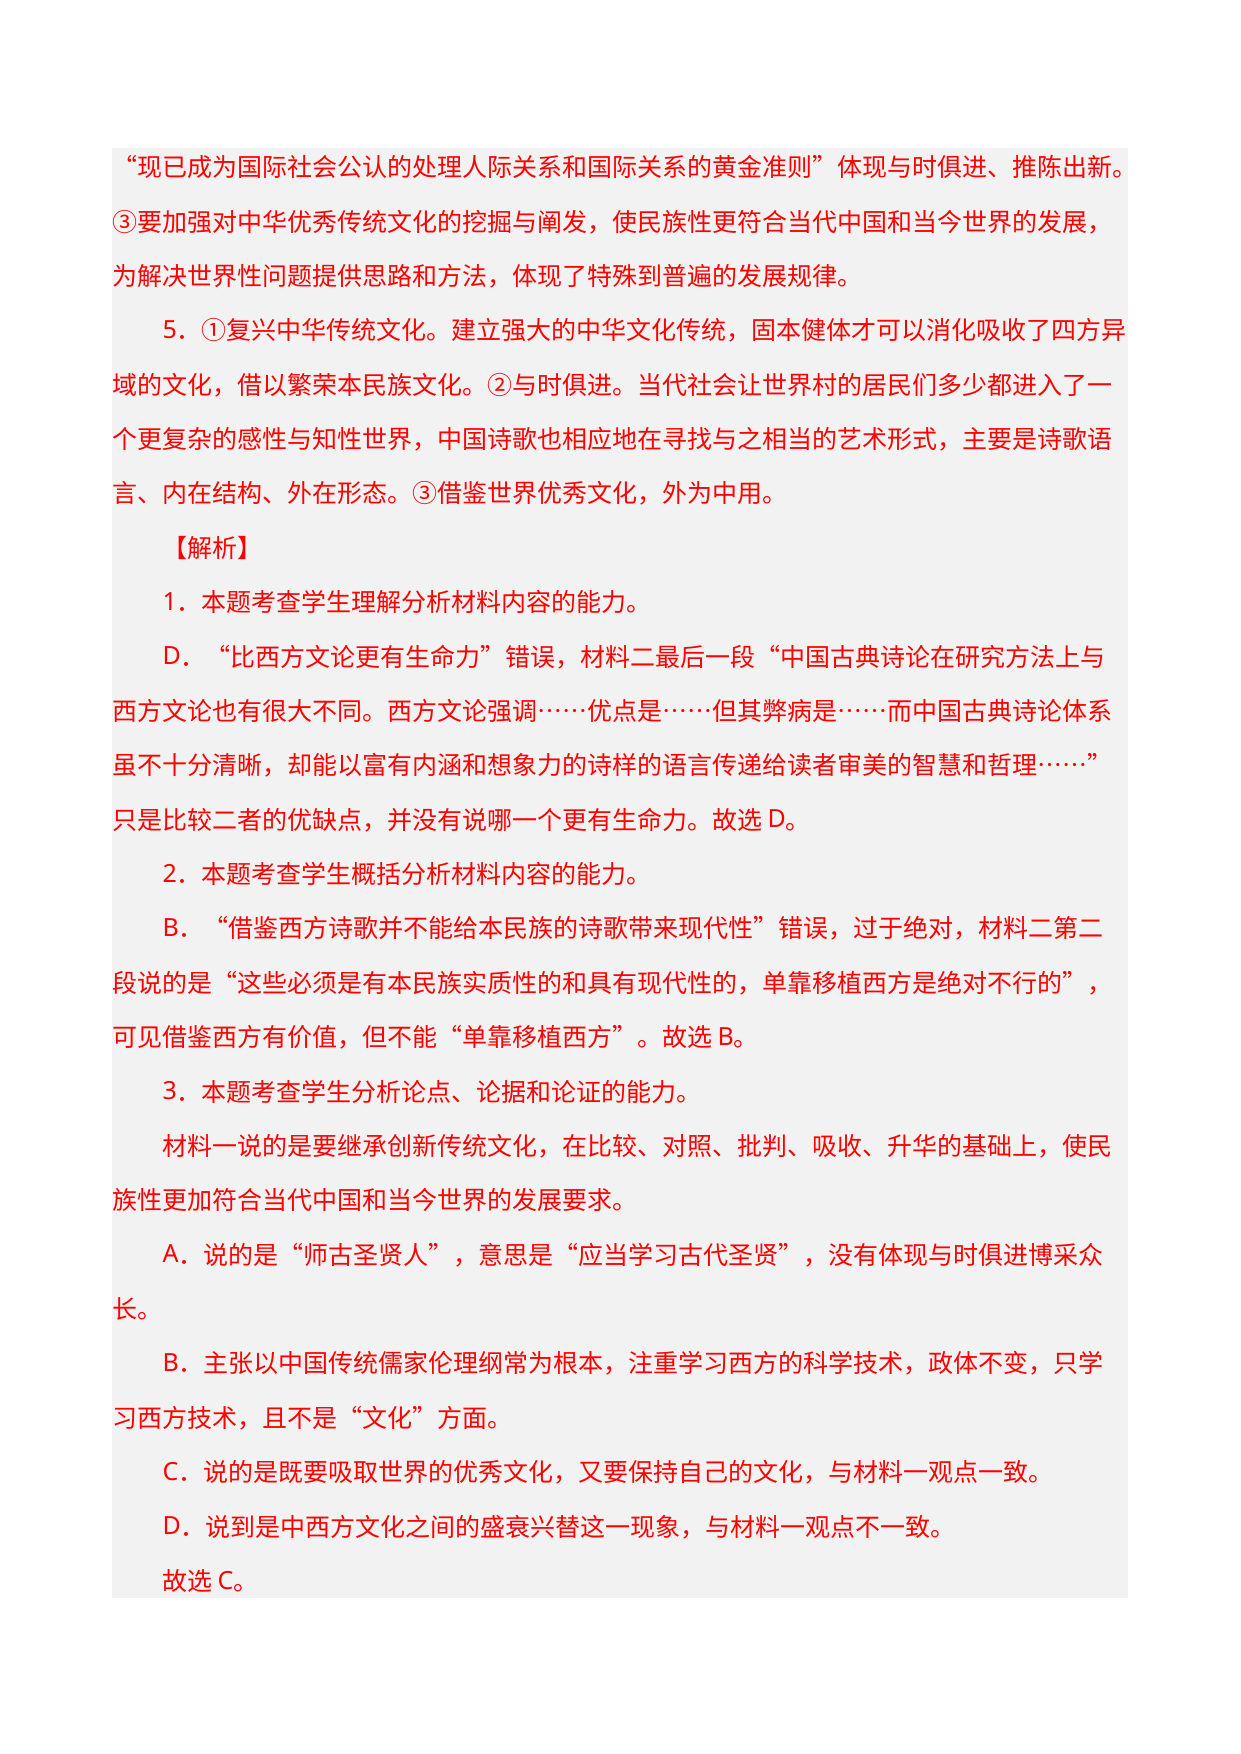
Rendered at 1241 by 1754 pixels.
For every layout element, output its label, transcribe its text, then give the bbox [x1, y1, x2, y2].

text 材料一说的是要继承创新传统文化，在比较、对照、批判、吸收、升华的基础上，使民族性更加符合当代中国和当今世界的发展要求。 [112, 1126, 1128, 1217]
text D．“比西方文论更有生命力”错误，材料二最后一段“中国古典诗论在研究方法上与西方文论也有很大不同。西方文论强调……优点是……但其弊病是……而中国古典诗论体系虽不十分清晰，却能以富有内涵和想象力的诗样的语言传递给读者审美的智慧和哲理……”只是比较二者的优缺点，并没有说哪一个更有生命力。故选D。 [112, 637, 1128, 836]
text B．“借鉴西方诗歌并不能给本民族的诗歌带来现代性”错误，过于绝对，材料二第二段说的是“这些必须是有本民族实质性的和具有现代性的，单靠移植西方是绝对不行的”，可见借鉴西方有价值，但不能“单靠移植西方”。故选B。 [112, 909, 1128, 1054]
text C．说的是既要吸取世界的优秀文化，又要保持自己的文化，与材料一观点一致。 [112, 1453, 1128, 1489]
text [112, 148, 1128, 293]
text 1．本题考查学生理解分析材料内容的能力。 [112, 583, 1128, 619]
text 5．①复兴中华传统文化。建立强大的中华文化传统，固本健体才可以消化吸收了四方异域的文化，借以繁荣本民族文化。②与时俱进。当代社会让世界村的居民们多少都进入了一个更复杂的感性与知性世界，中国诗歌也相应地在寻找与之相当的艺术形式，主要是诗歌语言、内在结构、外在形态。③借鉴世界优秀文化，外为中用。 [112, 311, 1128, 510]
text B．主张以中国传统儒家伦理纲常为根本，注重学习西方的科学技术，政体不变，只学习西方技术，且不是“文化”方面。 [112, 1344, 1128, 1434]
text D．说到是中西方文化之间的盛衰兴替这一现象，与材料一观点不一致。 [112, 1507, 1128, 1543]
text 【解析】 [112, 528, 1128, 564]
text 故选C。 [112, 1561, 1128, 1598]
text 2．本题考查学生概括分析材料内容的能力。 [112, 854, 1128, 891]
text 3．本题考查学生分析论点、论据和论证的能力。 [112, 1072, 1128, 1108]
text A．说的是“师古圣贤人”，意思是“应当学习古代圣贤”，没有体现与时俱进博采众长。 [112, 1235, 1128, 1326]
